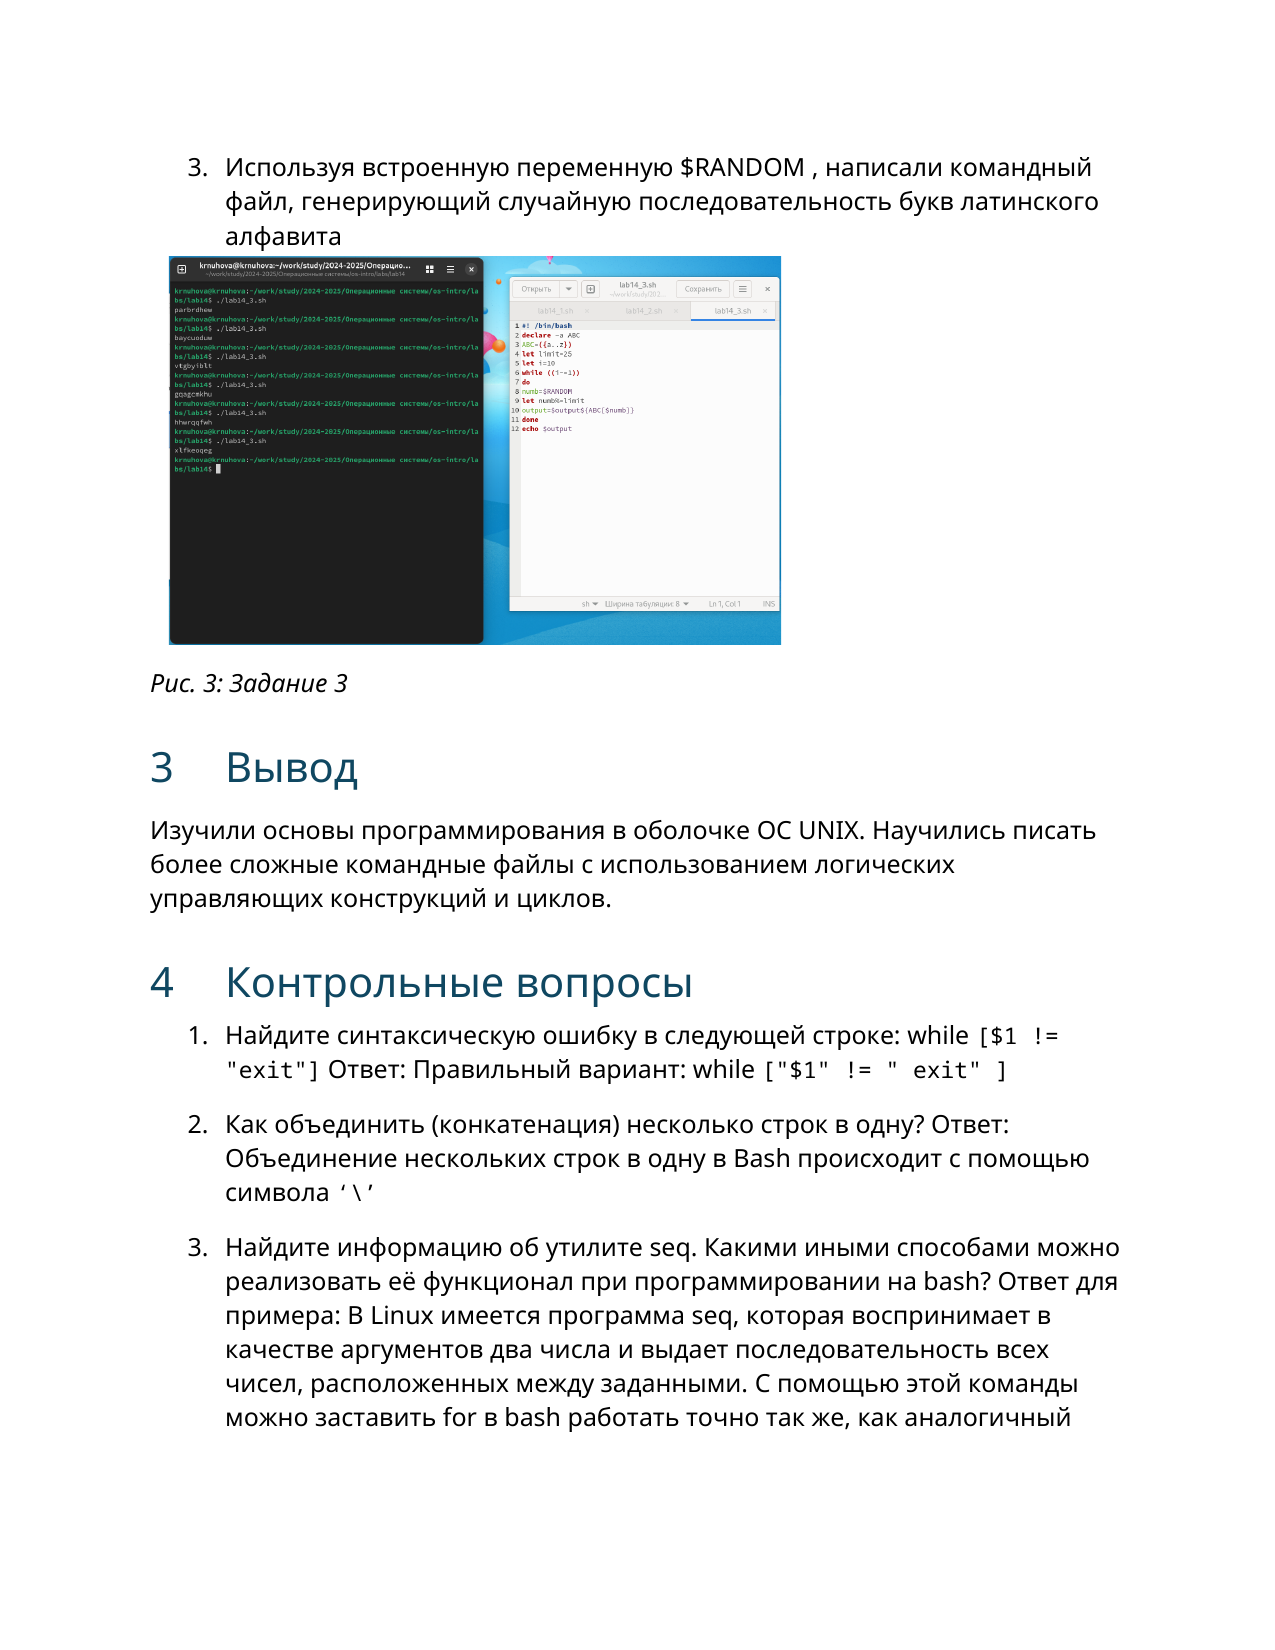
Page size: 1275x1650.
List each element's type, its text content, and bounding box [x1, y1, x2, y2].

text Рис. 3: Задание 3 [150, 666, 1125, 700]
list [187, 1230, 1125, 1434]
text Изучили основы программирования в оболочке ОС UNIX. Научились писать более сложные командные файлы с использованием логических управляющих конструкций и циклов. [150, 813, 1125, 915]
list Найдите синтаксическую ошибку в следующей строке: while [$1 != "exit"] Ответ: Правильный вариант: while ["$1" != " exit" ] [187, 1018, 1125, 1086]
subtitle 4 Контрольные вопросы [150, 953, 1125, 1009]
picture [168, 256, 782, 645]
list Как объединить (конкатенация) несколько строк в одну? Ответ: Объединение нескольких строк в одну в Bash происходит с помощью символа ‘\’ [187, 1107, 1125, 1209]
list Используя встроенную переменную $RANDOM , написали командный файл, генерирующий случайную последовательность букв латинского алфавита [187, 150, 1125, 252]
subtitle 3 Вывод [150, 737, 1125, 794]
